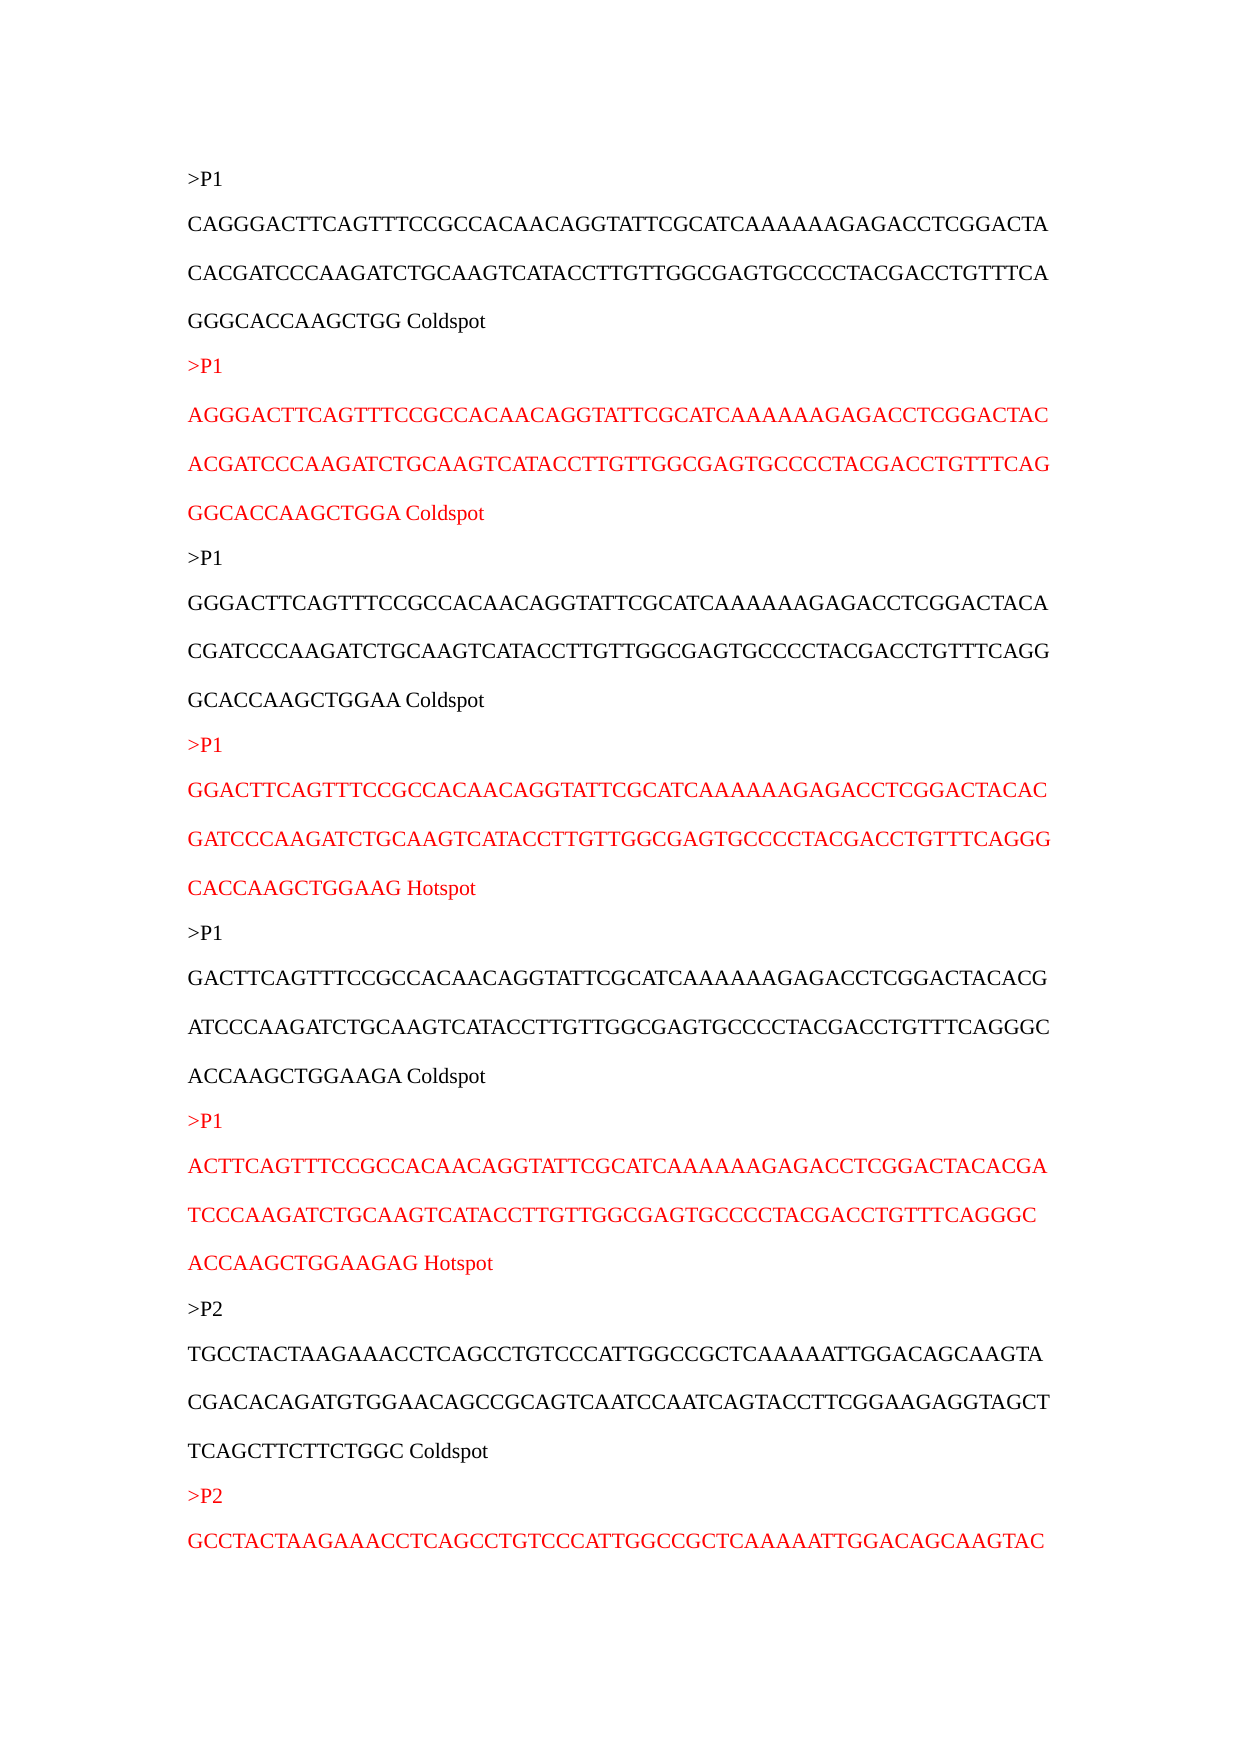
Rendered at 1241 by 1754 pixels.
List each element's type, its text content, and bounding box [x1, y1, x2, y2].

text GACTTCAGTTTCCGCCACAACAGGTATTCGCATCAAAAAAGAGACCTCGGACTACACGATCCCAAGATCTGCAAGTCATACCTTGTTGGCGAGTGCCCCTACGACCTGTTTCAGGGCACCAAGCTGGAAGA Coldspot [187, 962, 1053, 1092]
text >P1 [187, 541, 1053, 573]
text CAGGGACTTCAGTTTCCGCCACAACAGGTATTCGCATCAAAAAAGAGACCTCGGACTACACGATCCCAAGATCTGCAAGTCATACCTTGTTGGCGAGTGCCCCTACGACCTGTTTCAGGGCACCAAGCTGG Coldspot [187, 207, 1053, 337]
text TGCCTACTAAGAAACCTCAGCCTGTCCCATTGGCCGCTCAAAAATTGGACAGCAAGTACGACACAGATGTGGAACAGCCGCAGTCAATCCAATCAGTACCTTCGGAAGAGGTAGCTTCAGCTTCTTCTGGC Coldspot [187, 1337, 1053, 1467]
text GGACTTCAGTTTCCGCCACAACAGGTATTCGCATCAAAAAAGAGACCTCGGACTACACGATCCCAAGATCTGCAAGTCATACCTTGTTGGCGAGTGCCCCTACGACCTGTTTCAGGGCACCAAGCTGGAAG Hotspot [187, 774, 1053, 904]
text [187, 1525, 1053, 1557]
text >P1 [187, 1104, 1053, 1137]
text ACTTCAGTTTCCGCCACAACAGGTATTCGCATCAAAAAAGAGACCTCGGACTACACGATCCCAAGATCTGCAAGTCATACCTTGTTGGCGAGTGCCCCTACGACCTGTTTCAGGGCACCAAGCTGGAAGAG Hotspot [187, 1149, 1053, 1279]
text >P1 [187, 162, 1053, 194]
text >P1 AGGGACTTCAGTTTCCGCCACAACAGGTATTCGCATCAAAAAAGAGACCTCGGACTACACGATCCCAAGATCTGCAAGTCATACCTTGTTGGCGAGTGCCCCTACGACCTGTTTCAGGGCACCAAGCTGGA Coldspot [187, 350, 1053, 528]
text >P2 [187, 1479, 1053, 1512]
text >P1 [187, 916, 1053, 949]
text >P2 [187, 1292, 1053, 1324]
text >P1 [187, 729, 1053, 761]
text GGGACTTCAGTTTCCGCCACAACAGGTATTCGCATCAAAAAAGAGACCTCGGACTACACGATCCCAAGATCTGCAAGTCATACCTTGTTGGCGAGTGCCCCTACGACCTGTTTCAGGGCACCAAGCTGGAA Coldspot [187, 586, 1053, 716]
